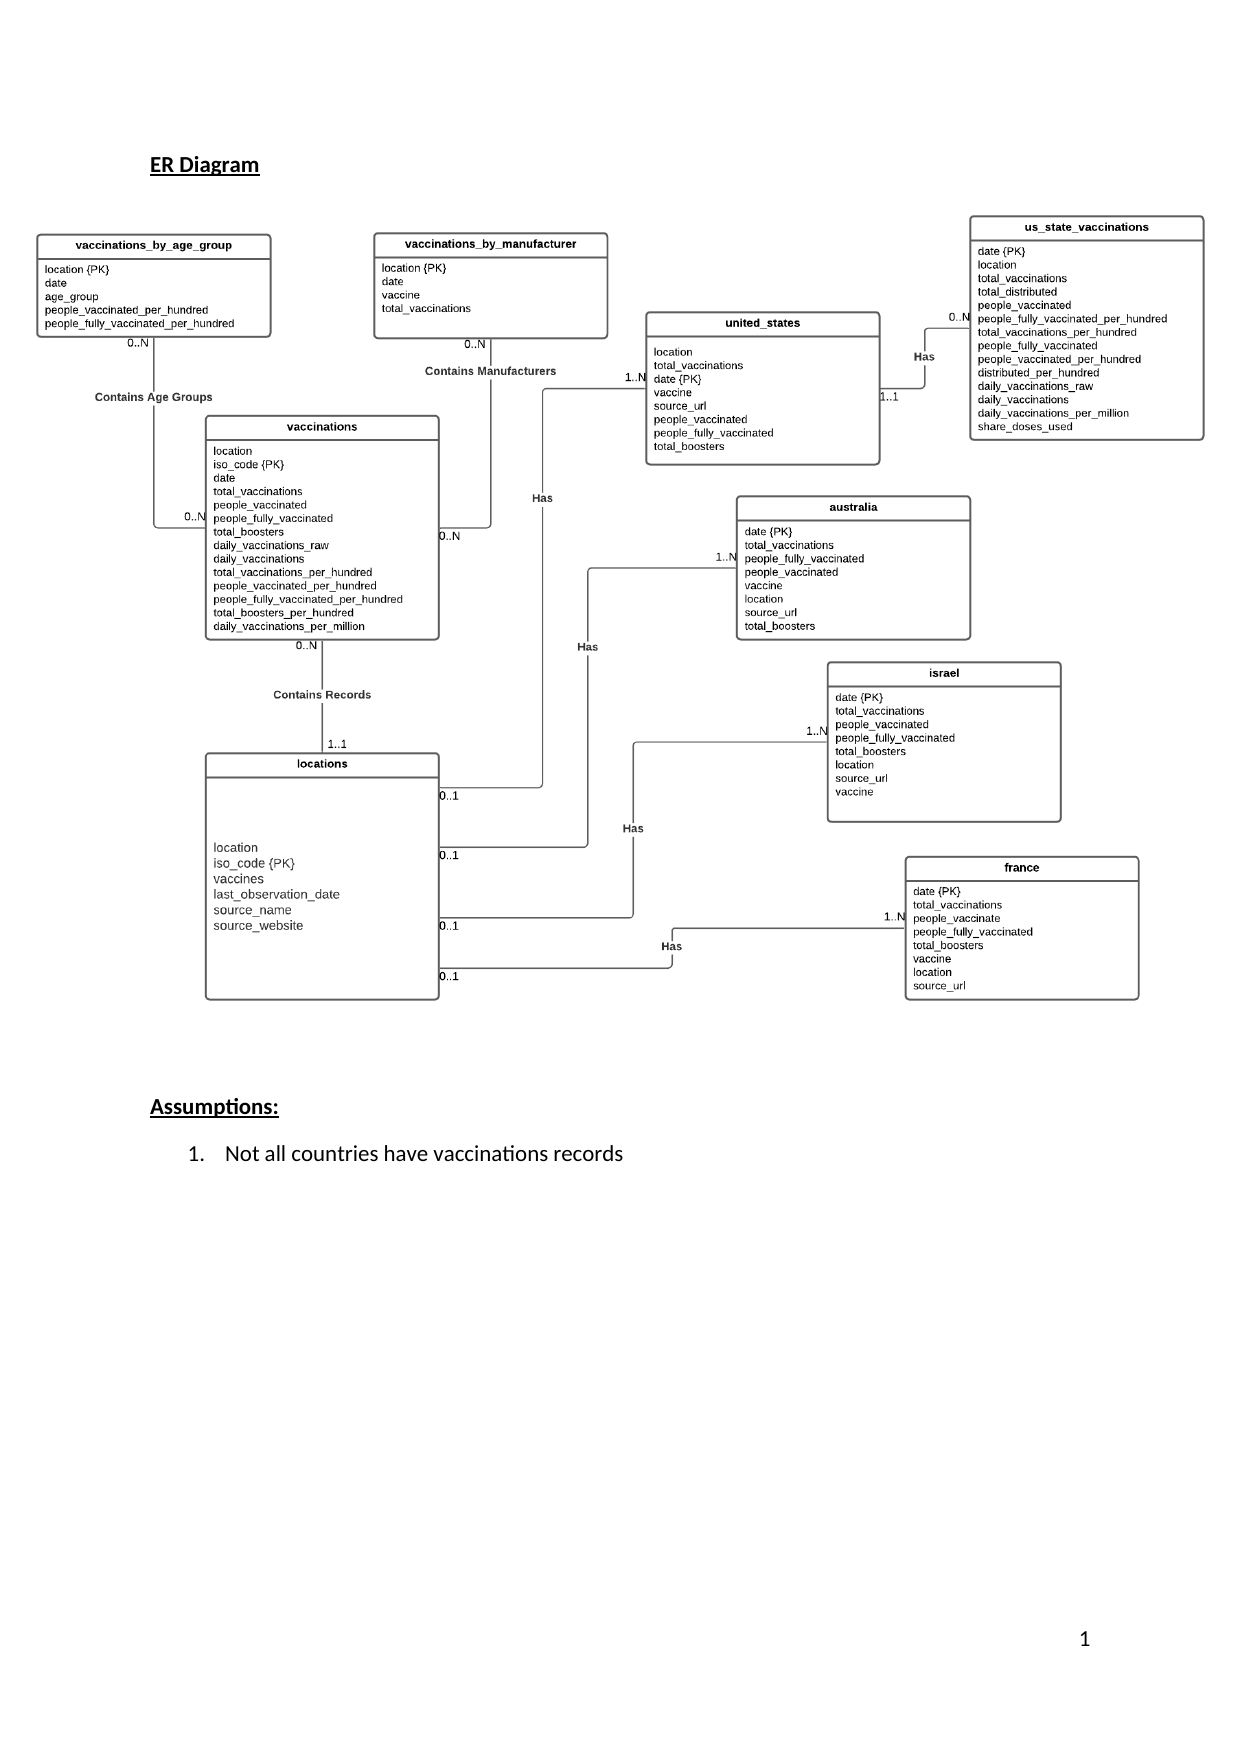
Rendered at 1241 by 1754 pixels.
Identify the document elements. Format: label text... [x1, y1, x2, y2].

text ER Diagram [150, 150, 1090, 178]
list Not all countries have vaccinations records [187, 1139, 1090, 1167]
text Assumptions: [150, 1092, 1090, 1120]
picture [11, 190, 1229, 1025]
